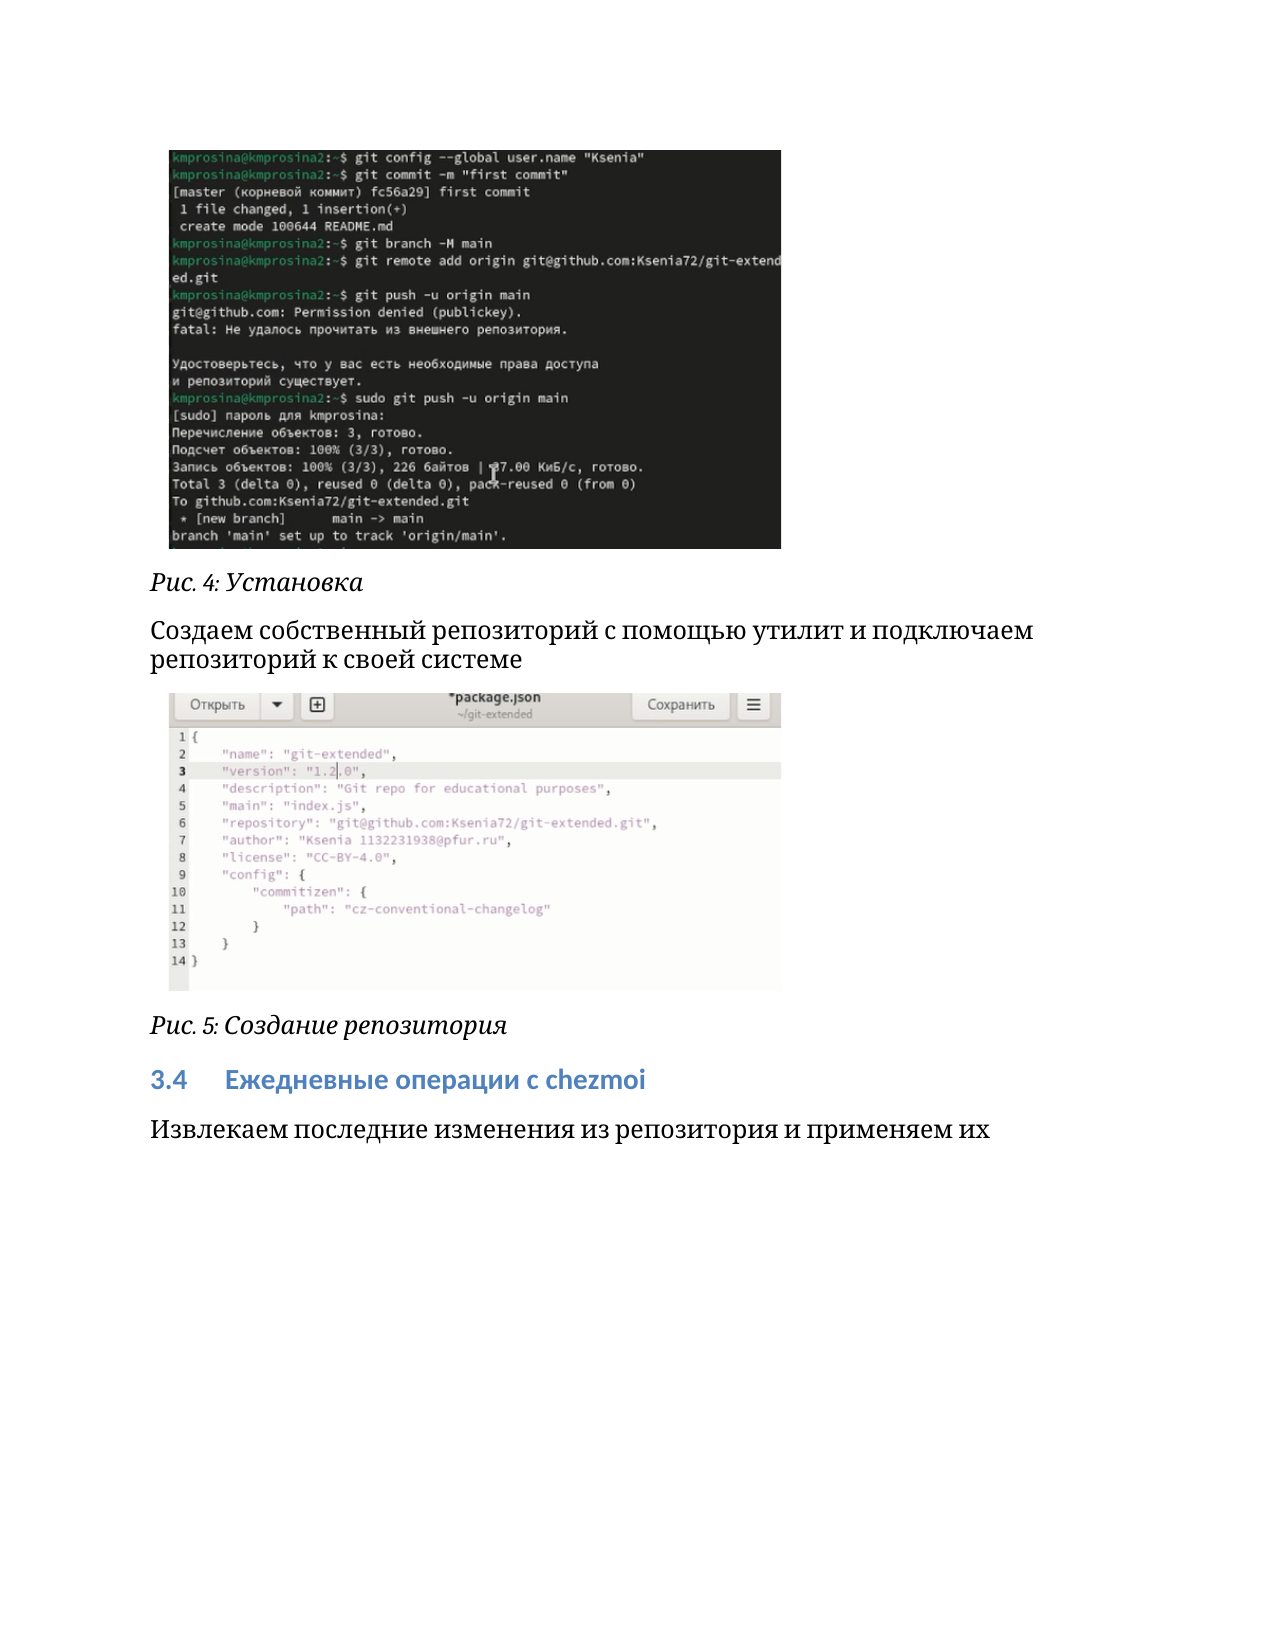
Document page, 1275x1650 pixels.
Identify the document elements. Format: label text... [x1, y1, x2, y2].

subtitle 3.4 Ежедневные операции c chezmoi [150, 1061, 1125, 1097]
text Создаем собственный репозиторий с помощью утилит и подключаем репозиторий к своей системе [150, 617, 1125, 674]
picture [168, 693, 782, 991]
picture [168, 150, 782, 549]
text Рис. 5: Создание репозитория [150, 1012, 1125, 1040]
text Извлекаем последние изменения из репозитория и применяем их [150, 1116, 1125, 1144]
text Рис. 4: Установка [150, 569, 1125, 598]
